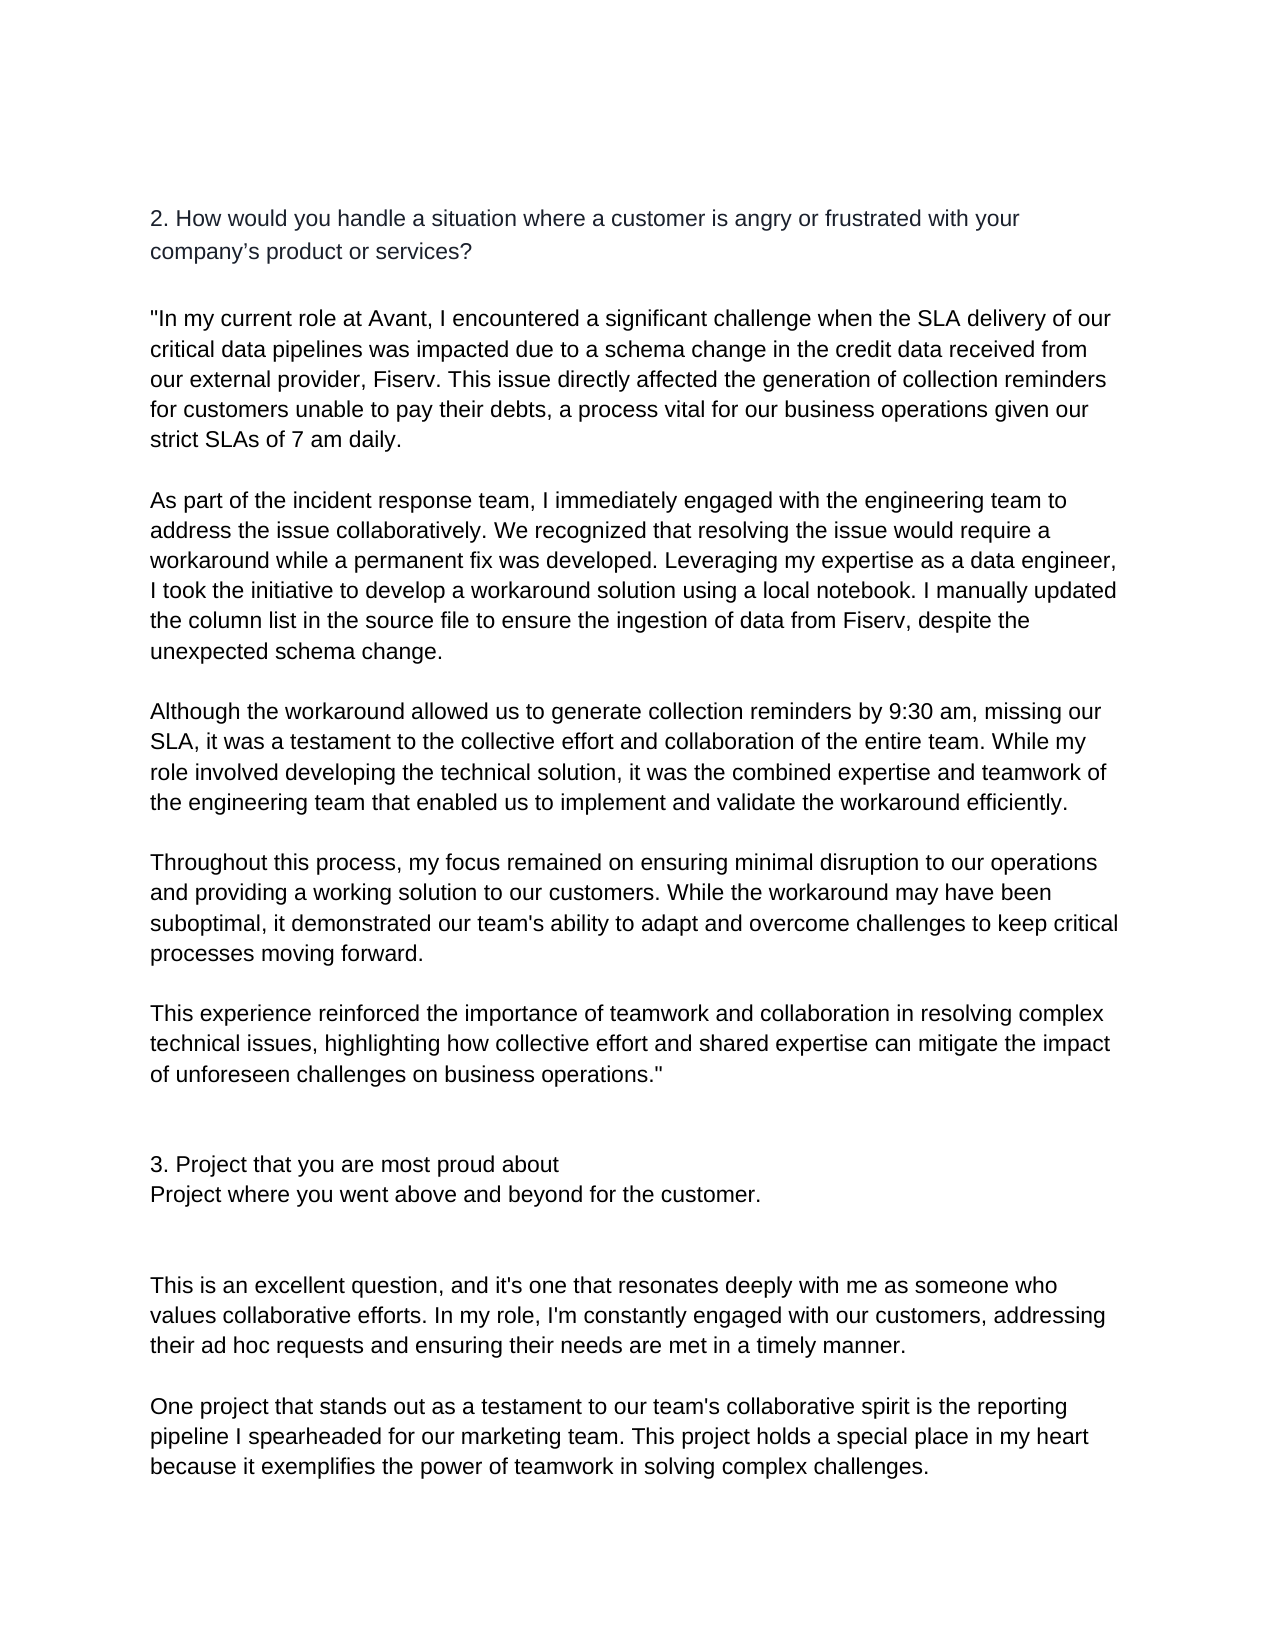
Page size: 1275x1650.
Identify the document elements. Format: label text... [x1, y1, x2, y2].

text This experience reinforced the importance of teamwork and collaboration in resolving complex technical issues, highlighting how collective effort and shared expertise can mitigate the impact of unforeseen challenges on business operations." [150, 1000, 1125, 1087]
text 3. Project that you are most proud about [150, 1151, 1125, 1178]
text One project that stands out as a testament to our team's collaborative spirit is the reporting pipeline I spearheaded for our marketing team. This project holds a special place in my heart because it exemplifies the power of teamwork in solving complex challenges. [150, 1393, 1125, 1480]
text Although the workaround allowed us to generate collection reminders by 9:30 am, missing our SLA, it was a testament to the collective effort and collaboration of the entire team. While my role involved developing the technical solution, it was the combined expertise and teamwork of the engineering team that enabled us to implement and validate the workaround efficiently. [150, 698, 1125, 815]
subtitle 2. How would you handle a situation where a customer is angry or frustrated with your company’s product or services? [150, 205, 1125, 264]
text As part of the incident response team, I immediately engaged with the engineering team to address the issue collaboratively. We recognized that resolving the issue would require a workaround while a permanent fix was developed. Leveraging my expertise as a data engineer, I took the initiative to develop a workaround solution using a local notebook. I manually updated the column list in the source file to ensure the ingestion of data from Fiserv, despite the unexpected schema change. [150, 487, 1125, 664]
text Project where you went above and beyond for the customer. [150, 1181, 1125, 1208]
text "In my current role at Avant, I encountered a significant challenge when the SLA delivery of our critical data pipelines was impacted due to a schema change in the credit data received from our external provider, Fiserv. This issue directly affected the generation of collection reminders for customers unable to pay their debts, a process vital for our business operations given our strict SLAs of 7 am daily. [150, 305, 1125, 453]
text Throughout this process, my focus remained on ensuring minimal disruption to our operations and providing a working solution to our customers. While the workaround may have been suboptimal, it demonstrated our team's ability to adapt and overcome challenges to keep critical processes moving forward. [150, 849, 1125, 966]
text This is an excellent question, and it's one that resonates deeply with me as someone who values collaborative efforts. In my role, I'm constantly engaged with our customers, addressing their ad hoc requests and ensuring their needs are met in a timely manner. [150, 1272, 1125, 1359]
